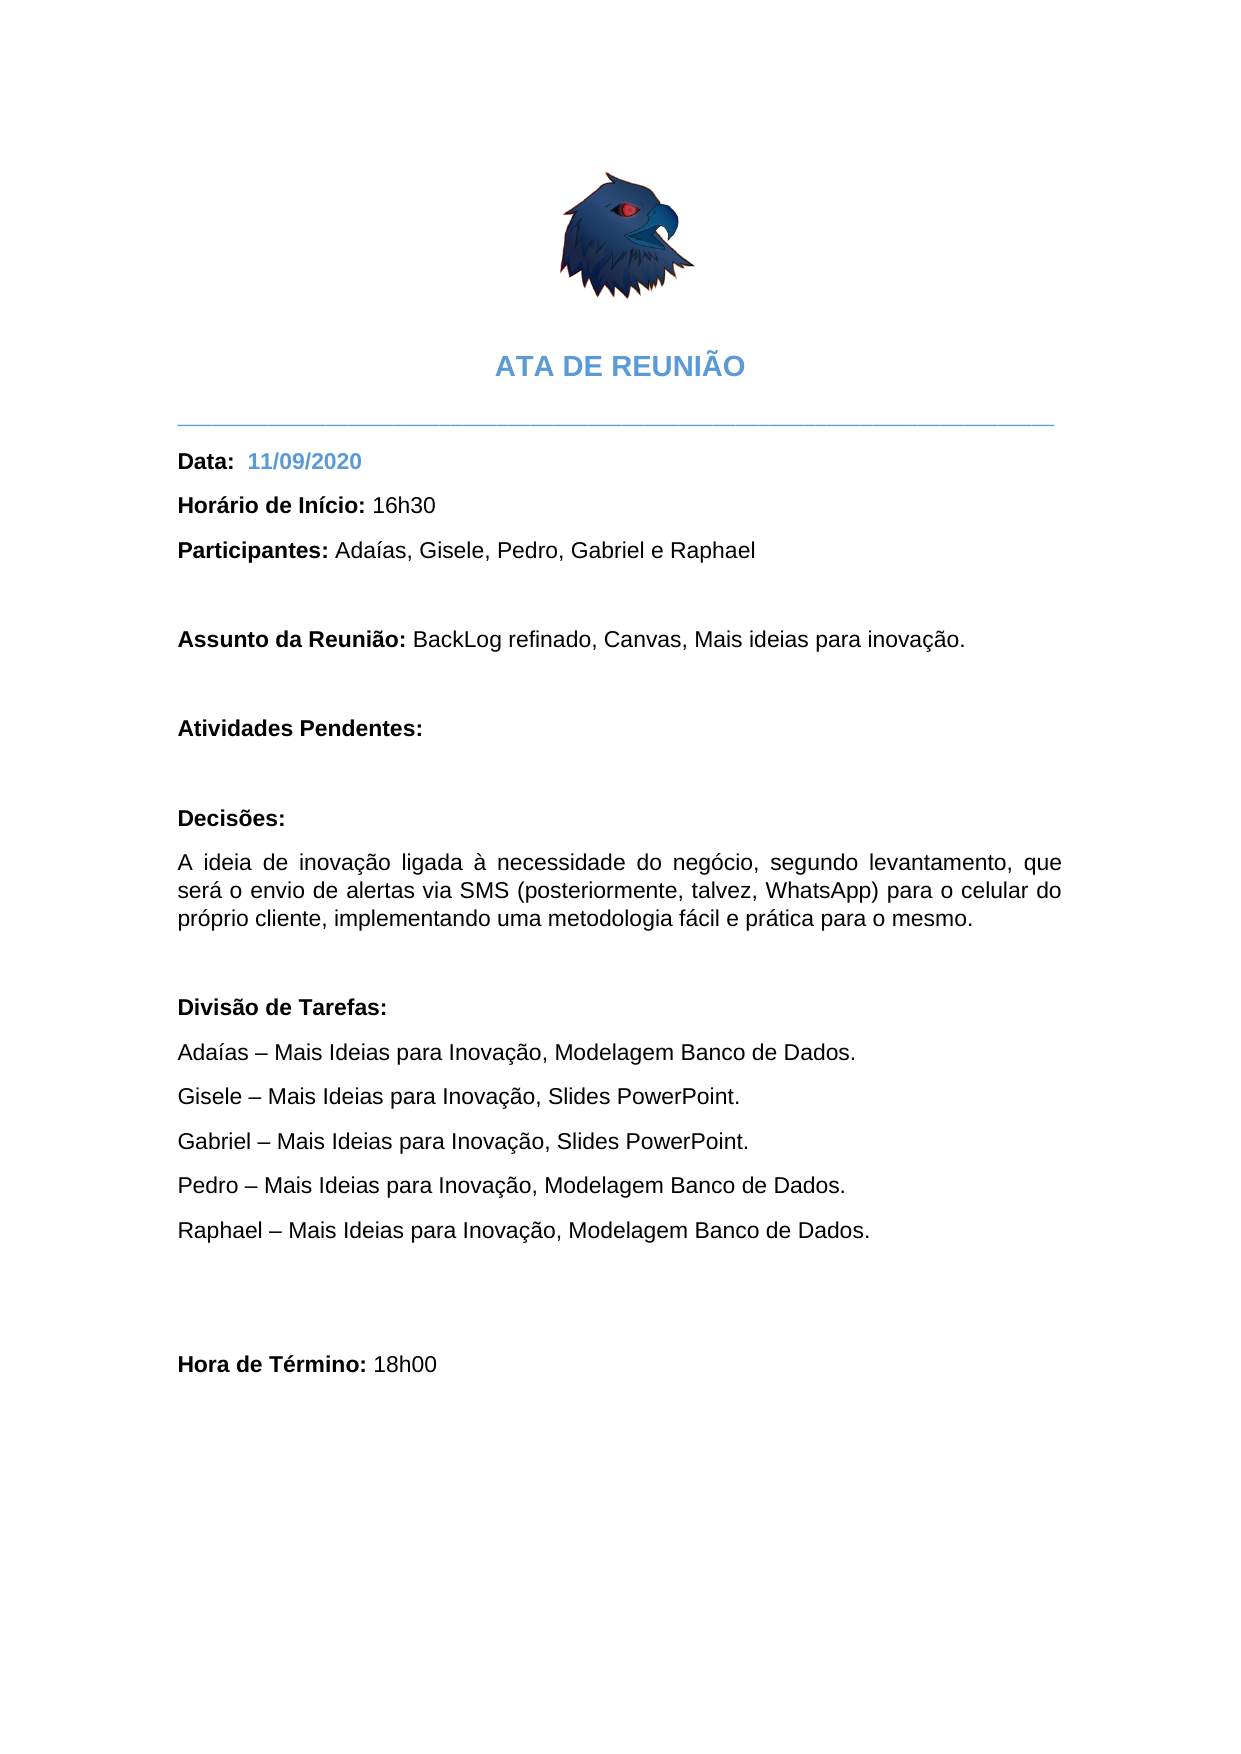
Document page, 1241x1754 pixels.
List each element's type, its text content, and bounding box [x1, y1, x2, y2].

text Pedro – Mais Ideias para Inovação, Modelagem Banco de Dados. [177, 1172, 1063, 1199]
text _____________________________________________________________________________ [177, 402, 1063, 429]
text A ideia de inovação ligada à necessidade do negócio, segundo levantamento, que será o envio de alertas via SMS (posteriormente, talvez, WhatsApp) para o celular do próprio cliente, implementando uma metodologia fácil e prática para o mesmo. [177, 849, 1063, 931]
text Hora de Término: 18h00 [177, 1351, 1063, 1377]
text ATA DE REUNIÃO [177, 349, 1063, 383]
text Adaías – Mais Ideias para Inovação, Modelagem Banco de Dados. [177, 1039, 1063, 1065]
text Assunto da Reunião: BackLog refinado, Canvas, Mais ideias para inovação. [177, 626, 1063, 653]
text Atividades Pendentes: [177, 715, 1063, 742]
text Data: 11/09/2020 [177, 448, 1063, 474]
text Gabriel – Mais Ideias para Inovação, Slides PowerPoint. [177, 1128, 1063, 1154]
text Divisão de Tarefas: [177, 994, 1063, 1021]
picture [528, 147, 712, 331]
text Gisele – Mais Ideias para Inovação, Slides PowerPoint. [177, 1083, 1063, 1110]
text Raphael – Mais Ideias para Inovação, Modelagem Banco de Dados. [177, 1217, 1063, 1243]
text Decisões: [177, 804, 1063, 831]
text Participantes: Adaías, Gisele, Pedro, Gabriel e Raphael [177, 537, 1063, 563]
text Horário de Início: 16h30 [177, 492, 1063, 519]
